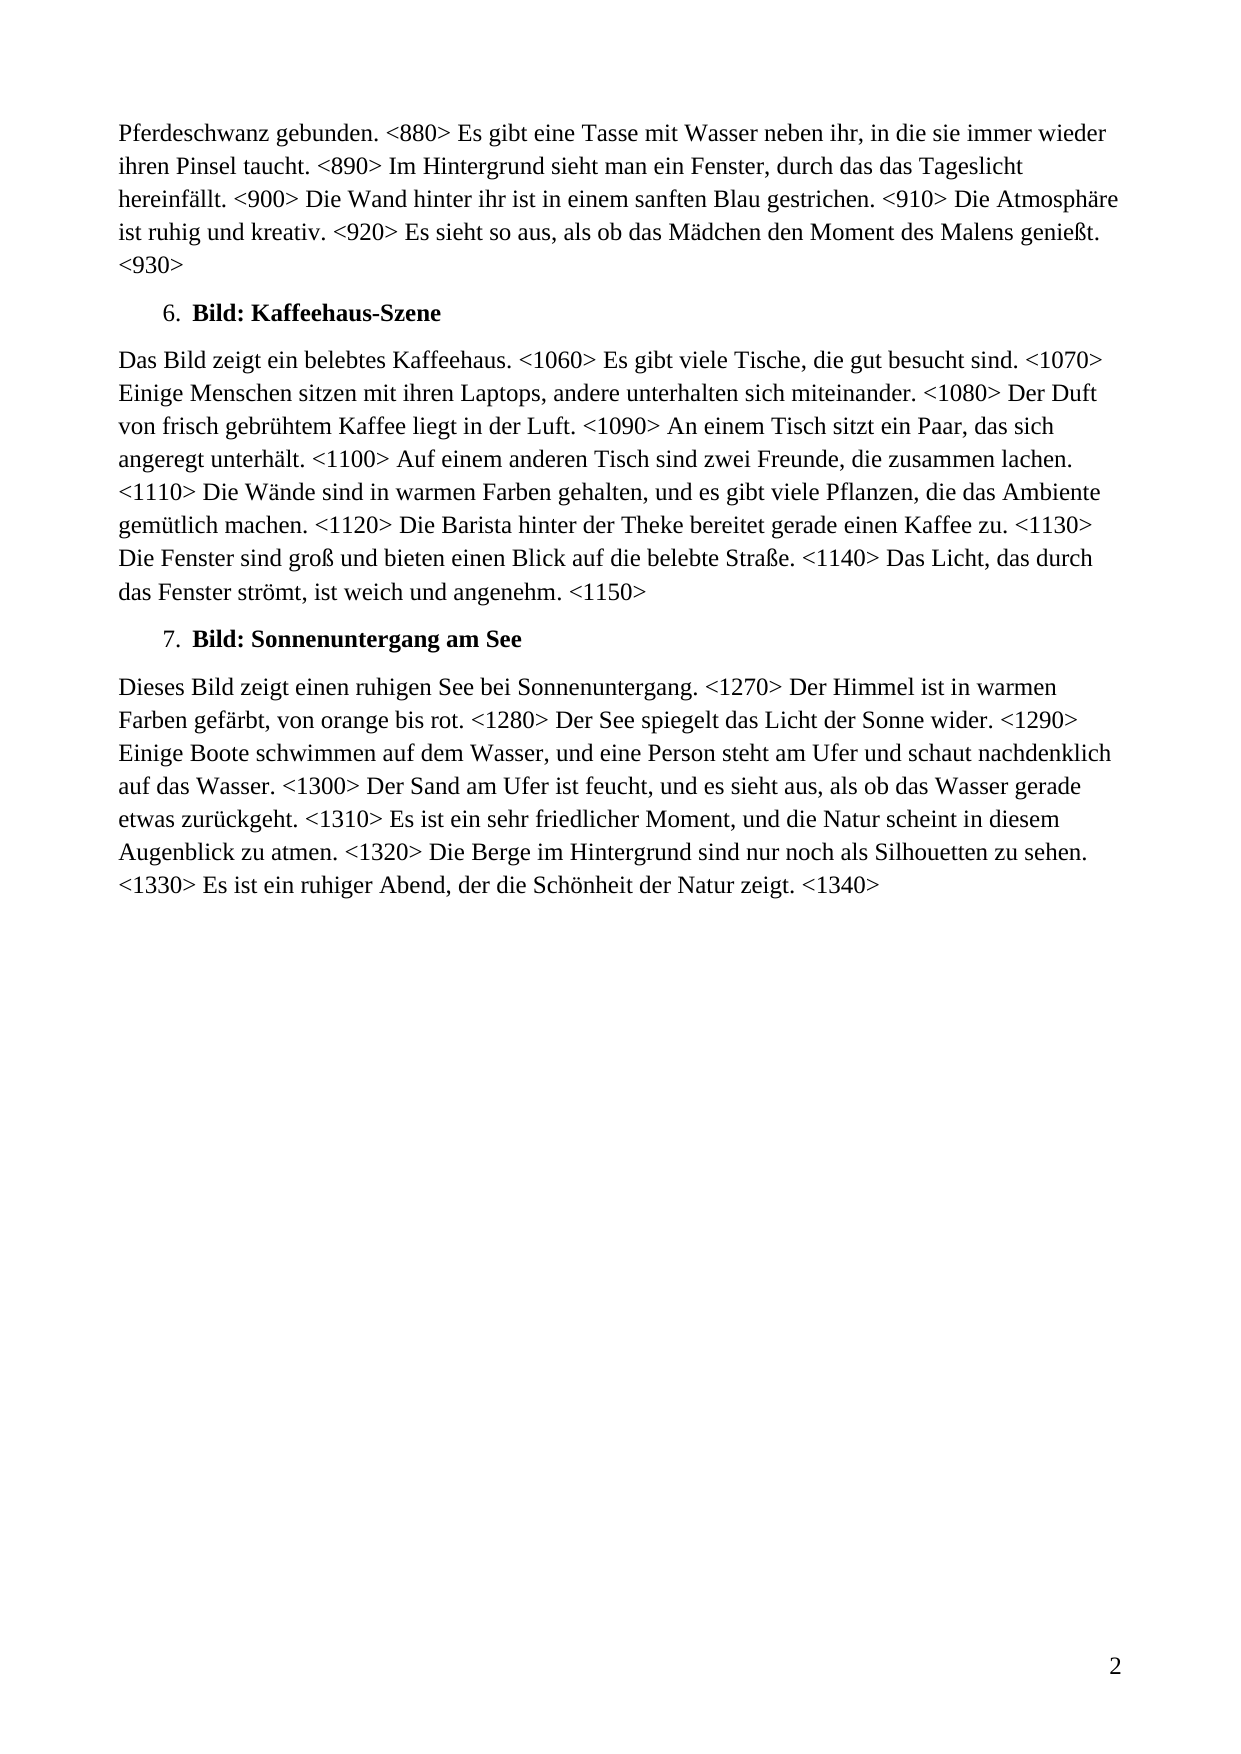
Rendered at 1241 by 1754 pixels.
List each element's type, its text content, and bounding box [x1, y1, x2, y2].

text Das Bild zeigt ein belebtes Kaffeehaus. <1060> Es gibt viele Tische, die gut besucht sind. <1070> Einige Menschen sitzen mit ihren Laptops, andere unterhalten sich miteinander. <1080> Der Duft von frisch gebrühtem Kaffee liegt in der Luft. <1090> An einem Tisch sitzt ein Paar, das sich angeregt unterhält. <1100> Auf einem anderen Tisch sind zwei Freunde, die zusammen lachen. <1110> Die Wände sind in warmen Farben gehalten, und es gibt viele Pflanzen, die das Ambiente gemütlich machen. <1120> Die Barista hinter der Theke bereitet gerade einen Kaffee zu. <1130> Die Fenster sind groß und bieten einen Blick auf die belebte Straße. <1140> Das Licht, das durch das Fenster strömt, ist weich und angenehm. <1150> [118, 345, 1122, 605]
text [118, 118, 1122, 279]
text Dieses Bild zeigt einen ruhigen See bei Sonnenuntergang. <1270> Der Himmel ist in warmen Farben gefärbt, von orange bis rot. <1280> Der See spiegelt das Licht der Sonne wider. <1290> Einige Boote schwimmen auf dem Wasser, und eine Person steht am Ufer und schaut nachdenklich auf das Wasser. <1300> Der Sand am Ufer ist feucht, und es sieht aus, als ob das Wasser gerade etwas zurückgeht. <1310> Es ist ein sehr friedlicher Moment, und die Natur scheint in diesem Augenblick zu atmen. <1320> Die Berge im Hintergrund sind nur noch als Silhouetten zu sehen. <1330> Es ist ein ruhiger Abend, der die Schönheit der Natur zeigt. <1340> [118, 672, 1122, 899]
list Bild: Kaffeehaus-Szene [162, 298, 1122, 327]
list Bild: Sonnenuntergang am See [162, 624, 1122, 653]
